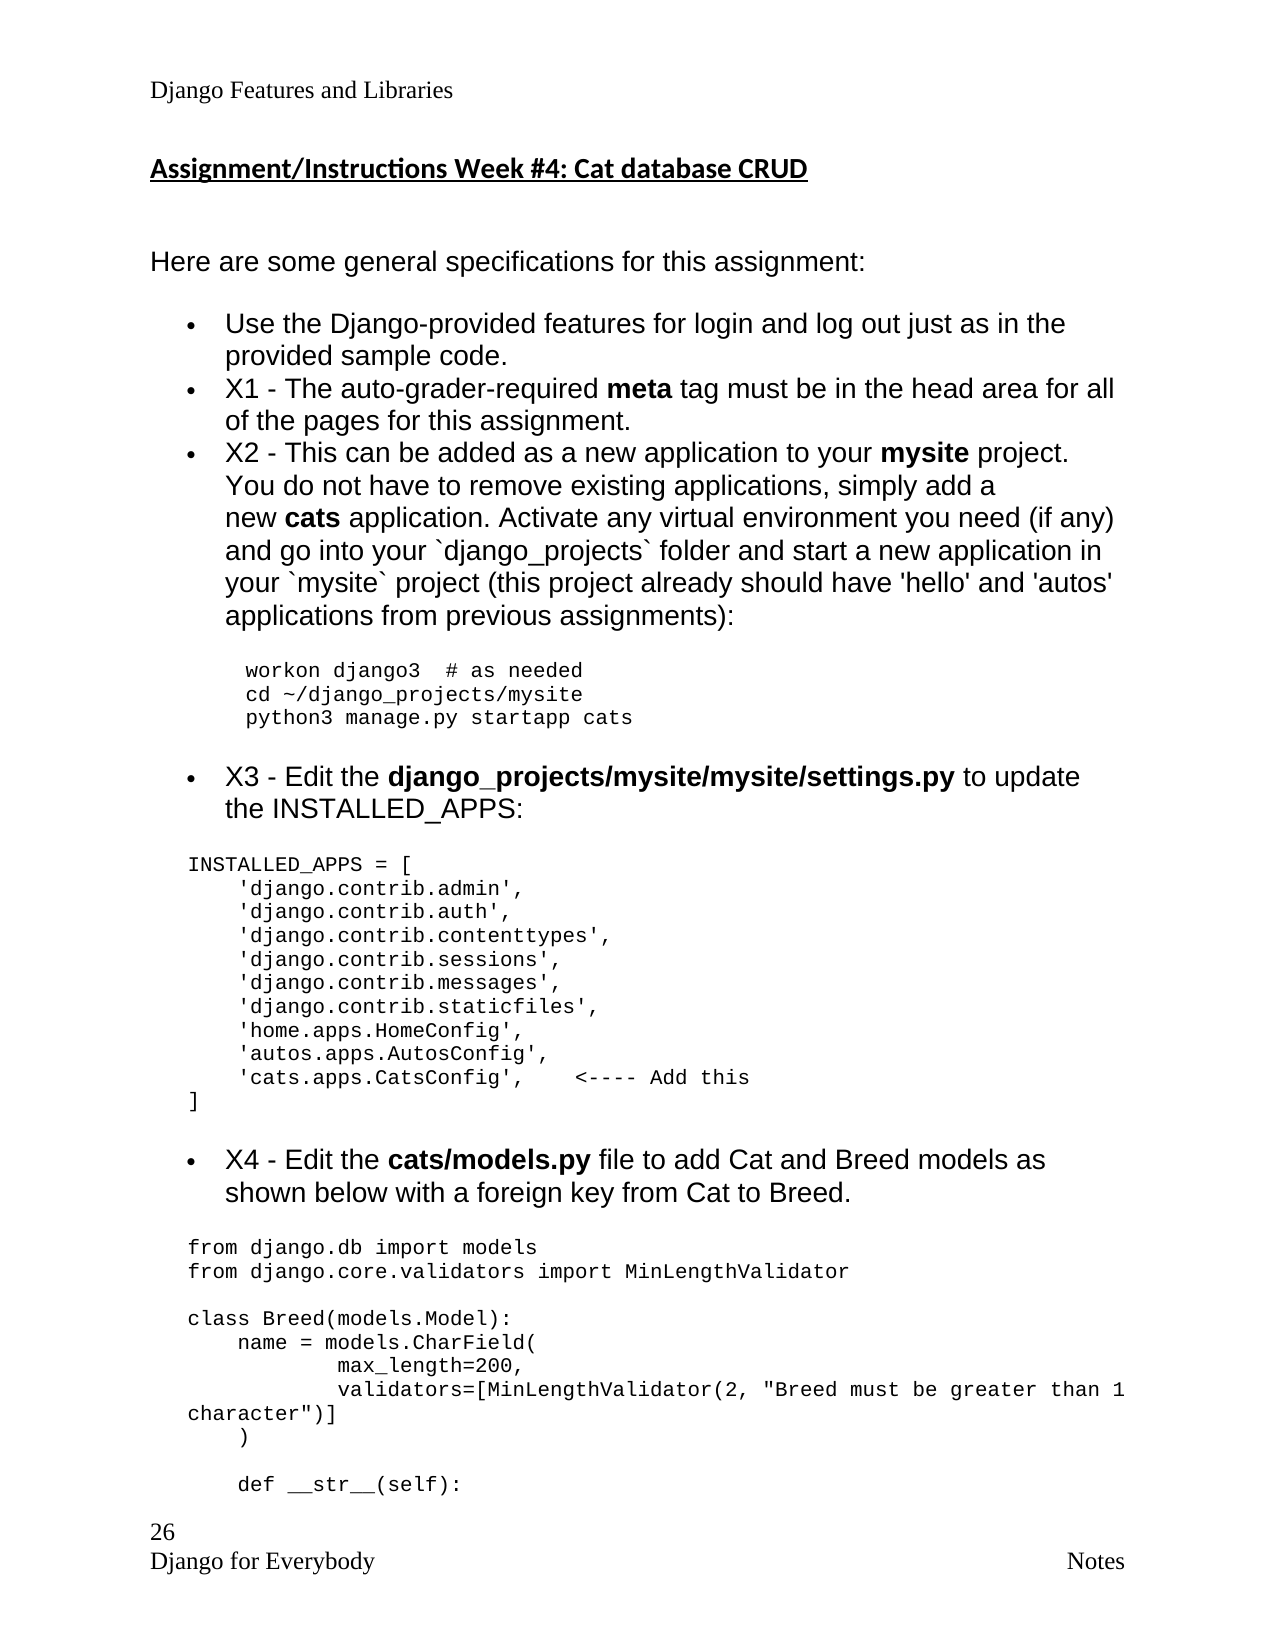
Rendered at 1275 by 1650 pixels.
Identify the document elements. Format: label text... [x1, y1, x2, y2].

text Here are some general specifications for this assignment: [150, 245, 1125, 278]
text 'autos.apps.AutosConfig', [187, 1043, 1125, 1067]
text 'home.apps.HomeConfig', [187, 1019, 1125, 1043]
text 'cats.apps.CatsConfig', <---- Add this [187, 1067, 1125, 1091]
list X2 - This can be added as a new application to your mysite project. You do not have to remove existing applications, simply add a new cats application. Activate any virtual environment you need (if any) and go into your `django_projects` folder and start a new application in your `mysite` project (this project already should have 'hello' and 'autos' applications from previous assignments): [187, 436, 1125, 631]
list X4 - Edit the cats/models.py file to add Cat and Breed models as shown below with a foreign key from Cat to Breed. [187, 1143, 1125, 1208]
text def __str__(self): [187, 1474, 1125, 1497]
text class Breed(models.Model): [187, 1308, 1125, 1332]
list X3 - Edit the django_projects/mysite/mysite/settings.py to update the INSTALLED_APPS: [187, 760, 1125, 825]
text name = models.CharField( [187, 1332, 1125, 1356]
text workon django3 # as needed [187, 660, 1125, 684]
text 'django.contrib.messages', [187, 972, 1125, 996]
text max_length=200, [187, 1356, 1125, 1379]
text Assignment/Instructions Week #4: Cat database CRUD [150, 150, 1125, 186]
text validators=[MinLengthValidator(2, "Breed must be greater than 1 character")] [187, 1379, 1125, 1426]
text ) [187, 1426, 1125, 1450]
text 'django.contrib.staticfiles', [187, 996, 1125, 1019]
text from django.db import models [187, 1237, 1125, 1261]
text python3 manage.py startapp cats [150, 707, 1125, 731]
text 'django.contrib.auth', [187, 901, 1125, 925]
text from django.core.validators import MinLengthValidator [187, 1261, 1125, 1284]
list Use the Django-provided features for login and log out just as in the provided sample code. [187, 307, 1125, 372]
text 'django.contrib.sessions', [187, 949, 1125, 972]
text 'django.contrib.admin', [187, 878, 1125, 901]
list X1 - The auto-grader-required meta tag must be in the head area for all of the pages for this assignment. [187, 372, 1125, 436]
text ] [187, 1091, 1125, 1114]
text cd ~/django_projects/mysite [187, 684, 1125, 707]
text 'django.contrib.contenttypes', [187, 925, 1125, 949]
text INSTALLED_APPS = [ [187, 854, 1125, 878]
